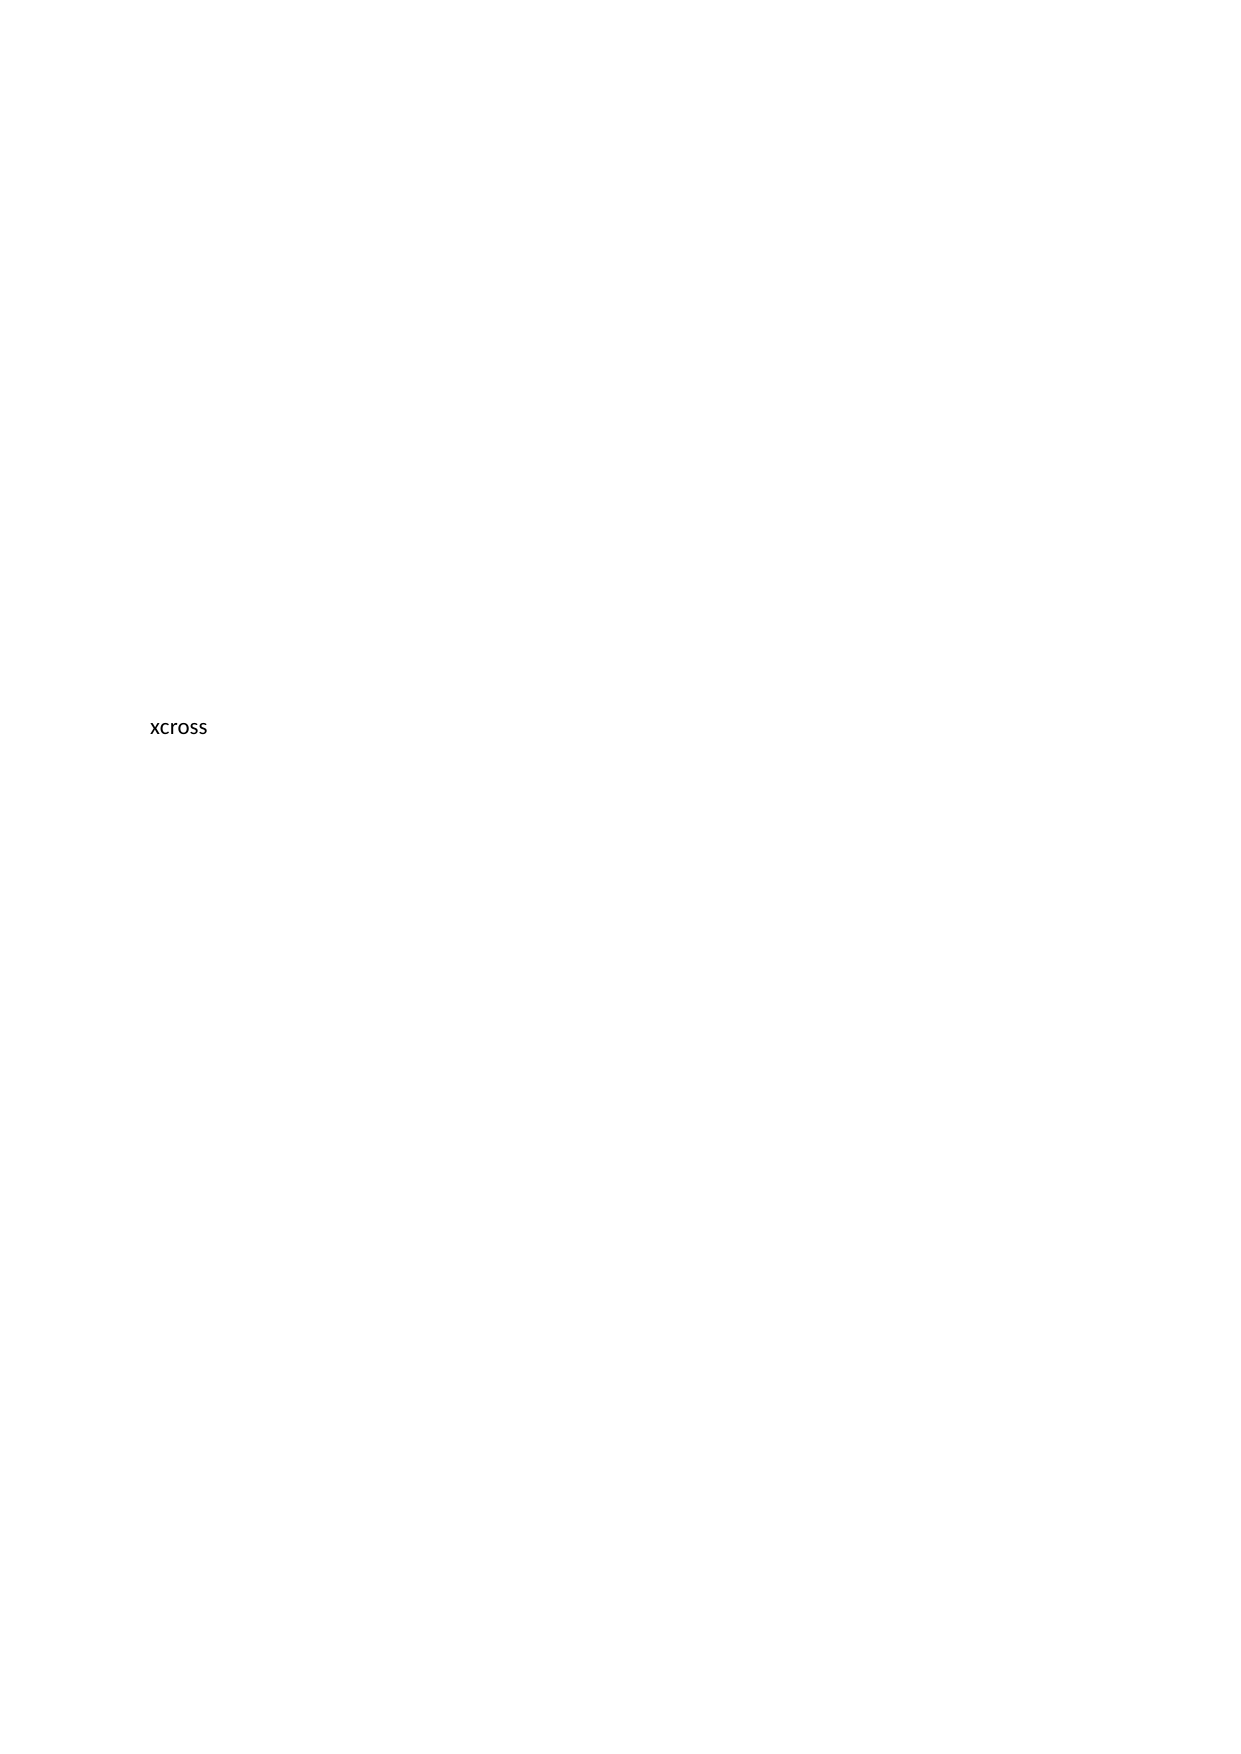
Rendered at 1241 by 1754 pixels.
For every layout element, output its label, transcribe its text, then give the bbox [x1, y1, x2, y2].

text xcross [150, 712, 1090, 741]
